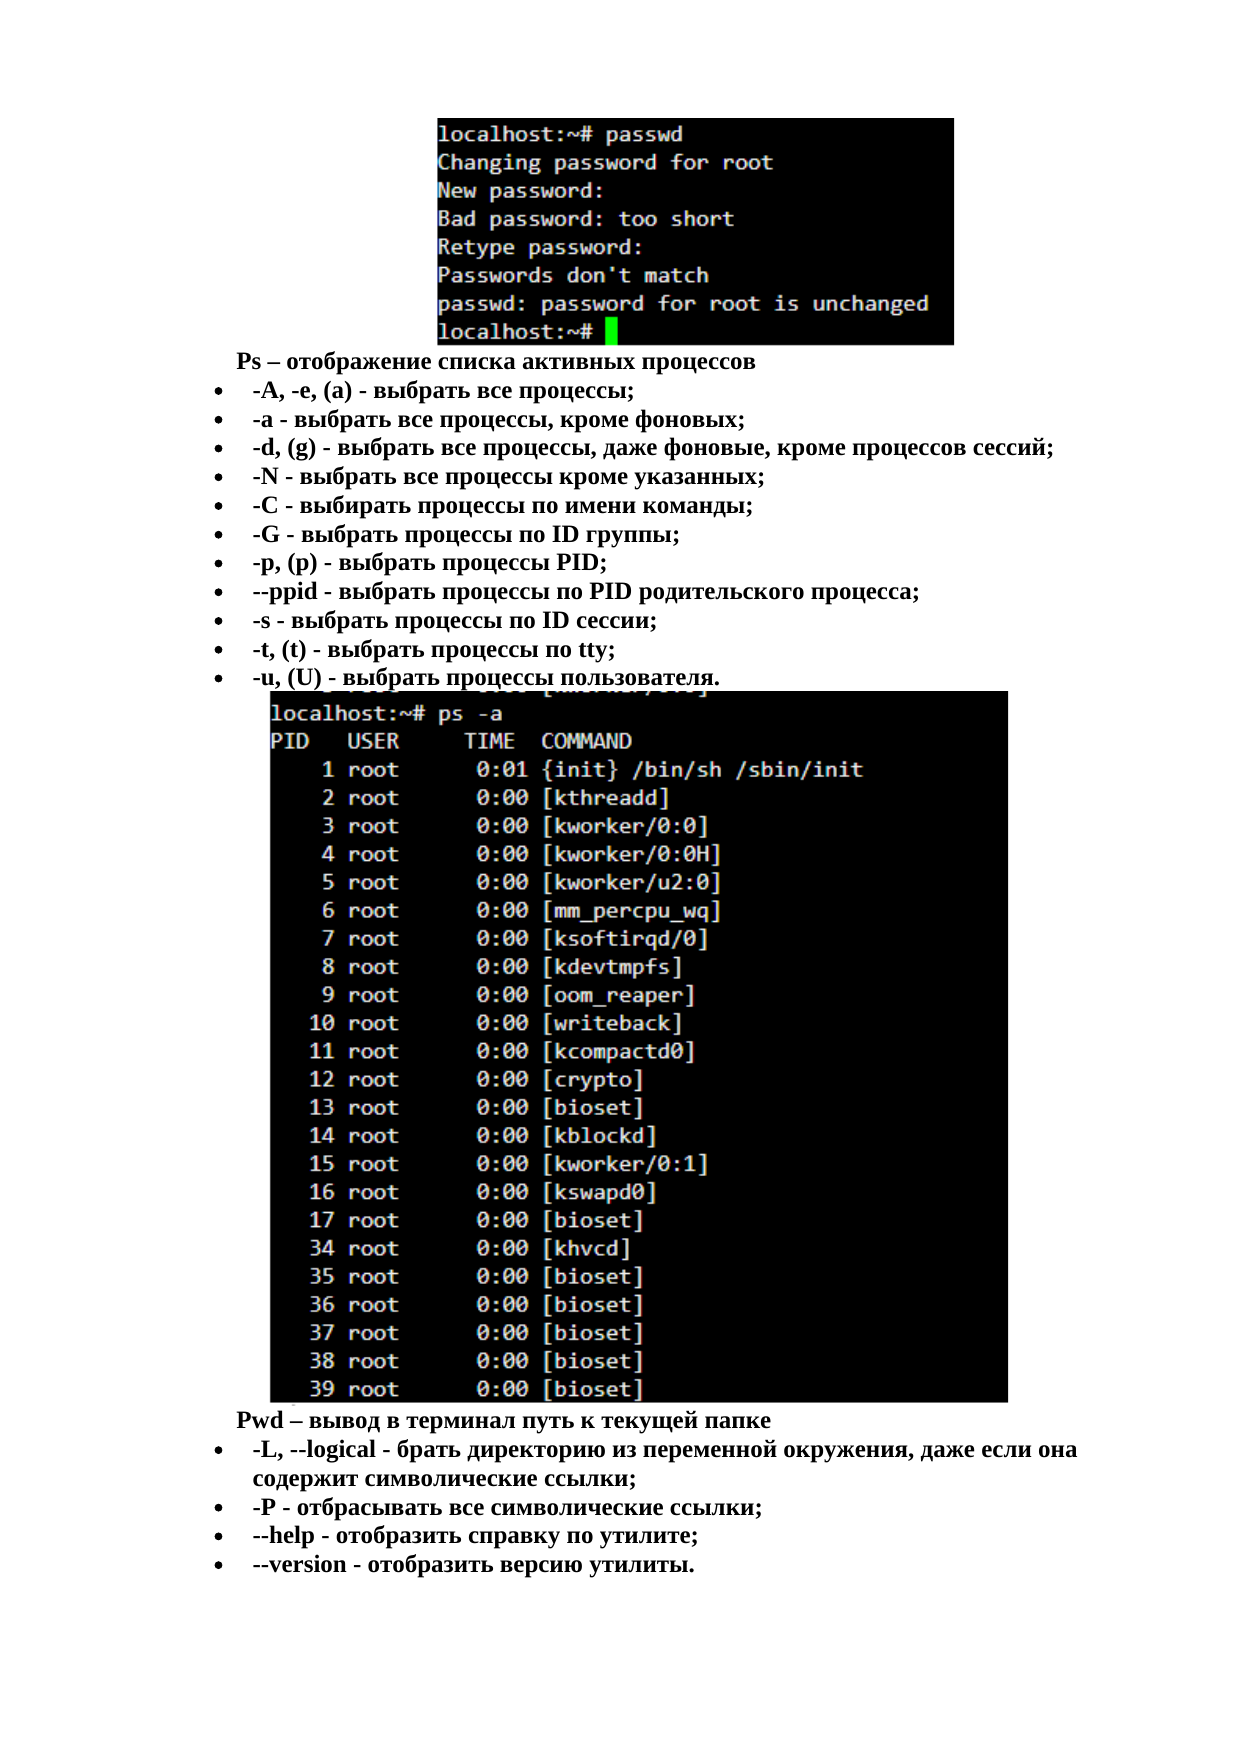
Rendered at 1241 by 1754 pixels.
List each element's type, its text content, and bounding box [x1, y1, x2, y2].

list --version - отобразить версию утилиты. [215, 1549, 1152, 1578]
list -A, -e, (a) - выбрать все процессы; [215, 375, 1152, 404]
list -L, --logical - брать директорию из переменной окружения, даже если она содержит символические ссылки; [215, 1434, 1152, 1492]
list -s - выбрать процессы по ID сессии; [215, 605, 1152, 634]
list -u, (U) - выбрать процессы пользователя. [215, 662, 1152, 691]
list -d, (g) - выбрать все процессы, даже фоновые, кроме процессов сессий; [215, 432, 1152, 461]
text Ps – отображение списка активных процессов [177, 346, 1152, 375]
list -N - выбрать все процессы кроме указанных; [215, 461, 1152, 490]
list -t, (t) - выбрать процессы по tty; [215, 634, 1152, 662]
list -a - выбрать все процессы, кроме фоновых; [215, 404, 1152, 432]
list -G - выбрать процессы по ID группы; [215, 519, 1152, 547]
text Pwd – вывод в терминал путь к текущей папке [177, 1405, 1152, 1434]
list -С - выбирать процессы по имени команды; [215, 490, 1152, 519]
list --ppid - выбрать процессы по PID родительского процесса; [215, 576, 1152, 605]
list --help - отобразить справку по утилите; [215, 1520, 1152, 1549]
picture [236, 691, 1009, 1406]
list -P - отбрасывать все символические ссылки; [215, 1492, 1152, 1520]
list -p, (p) - выбрать процессы PID; [215, 547, 1152, 576]
picture [433, 118, 955, 347]
